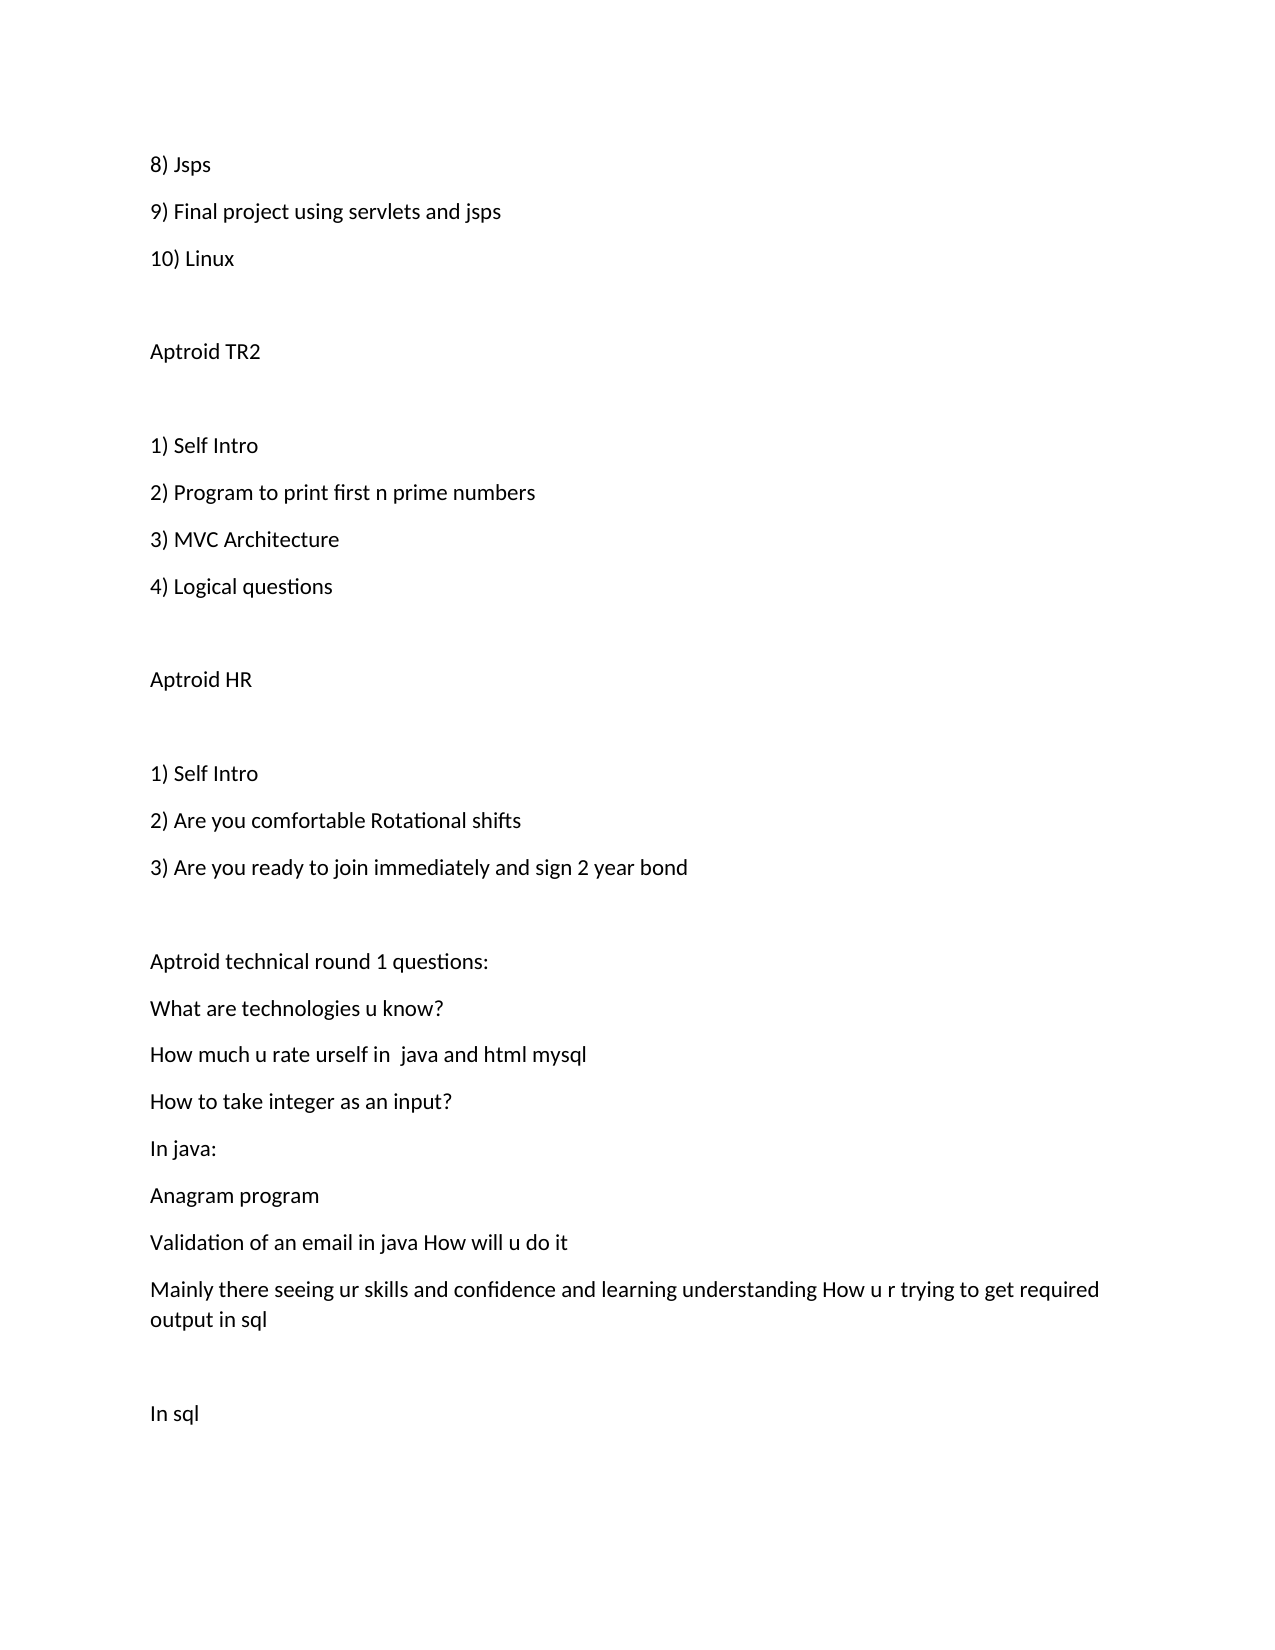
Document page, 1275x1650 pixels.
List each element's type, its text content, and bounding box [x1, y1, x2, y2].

text How to take integer as an input? [150, 1087, 1125, 1116]
text 9) Final project using servlets and jsps [150, 197, 1125, 225]
text What are technologies u know? [150, 994, 1125, 1022]
text 2) Are you comfortable Rotational shifts [150, 806, 1125, 834]
text Aptroid TR2 [150, 337, 1125, 366]
text How much u rate urself in java and html mysql [150, 1041, 1125, 1069]
text 4) Logical questions [150, 572, 1125, 600]
text Anagram program [150, 1181, 1125, 1209]
text 1) Self Intro [150, 759, 1125, 787]
text 3) MVC Architecture [150, 525, 1125, 553]
text In java: [150, 1134, 1125, 1162]
text 3) Are you ready to join immediately and sign 2 year bond [150, 853, 1125, 881]
text In sql [150, 1399, 1125, 1427]
text Aptroid technical round 1 questions: [150, 947, 1125, 975]
text Aptroid HR [150, 666, 1125, 694]
text 1) Self Intro [150, 431, 1125, 459]
text 10) Linux [150, 244, 1125, 272]
text 2) Program to print first n prime numbers [150, 478, 1125, 506]
text Validation of an email in java How will u do it [150, 1228, 1125, 1256]
text Mainly there seeing ur skills and confidence and learning understanding How u r trying to get required output in sql [150, 1275, 1125, 1333]
text 8) Jsps [150, 150, 1125, 178]
